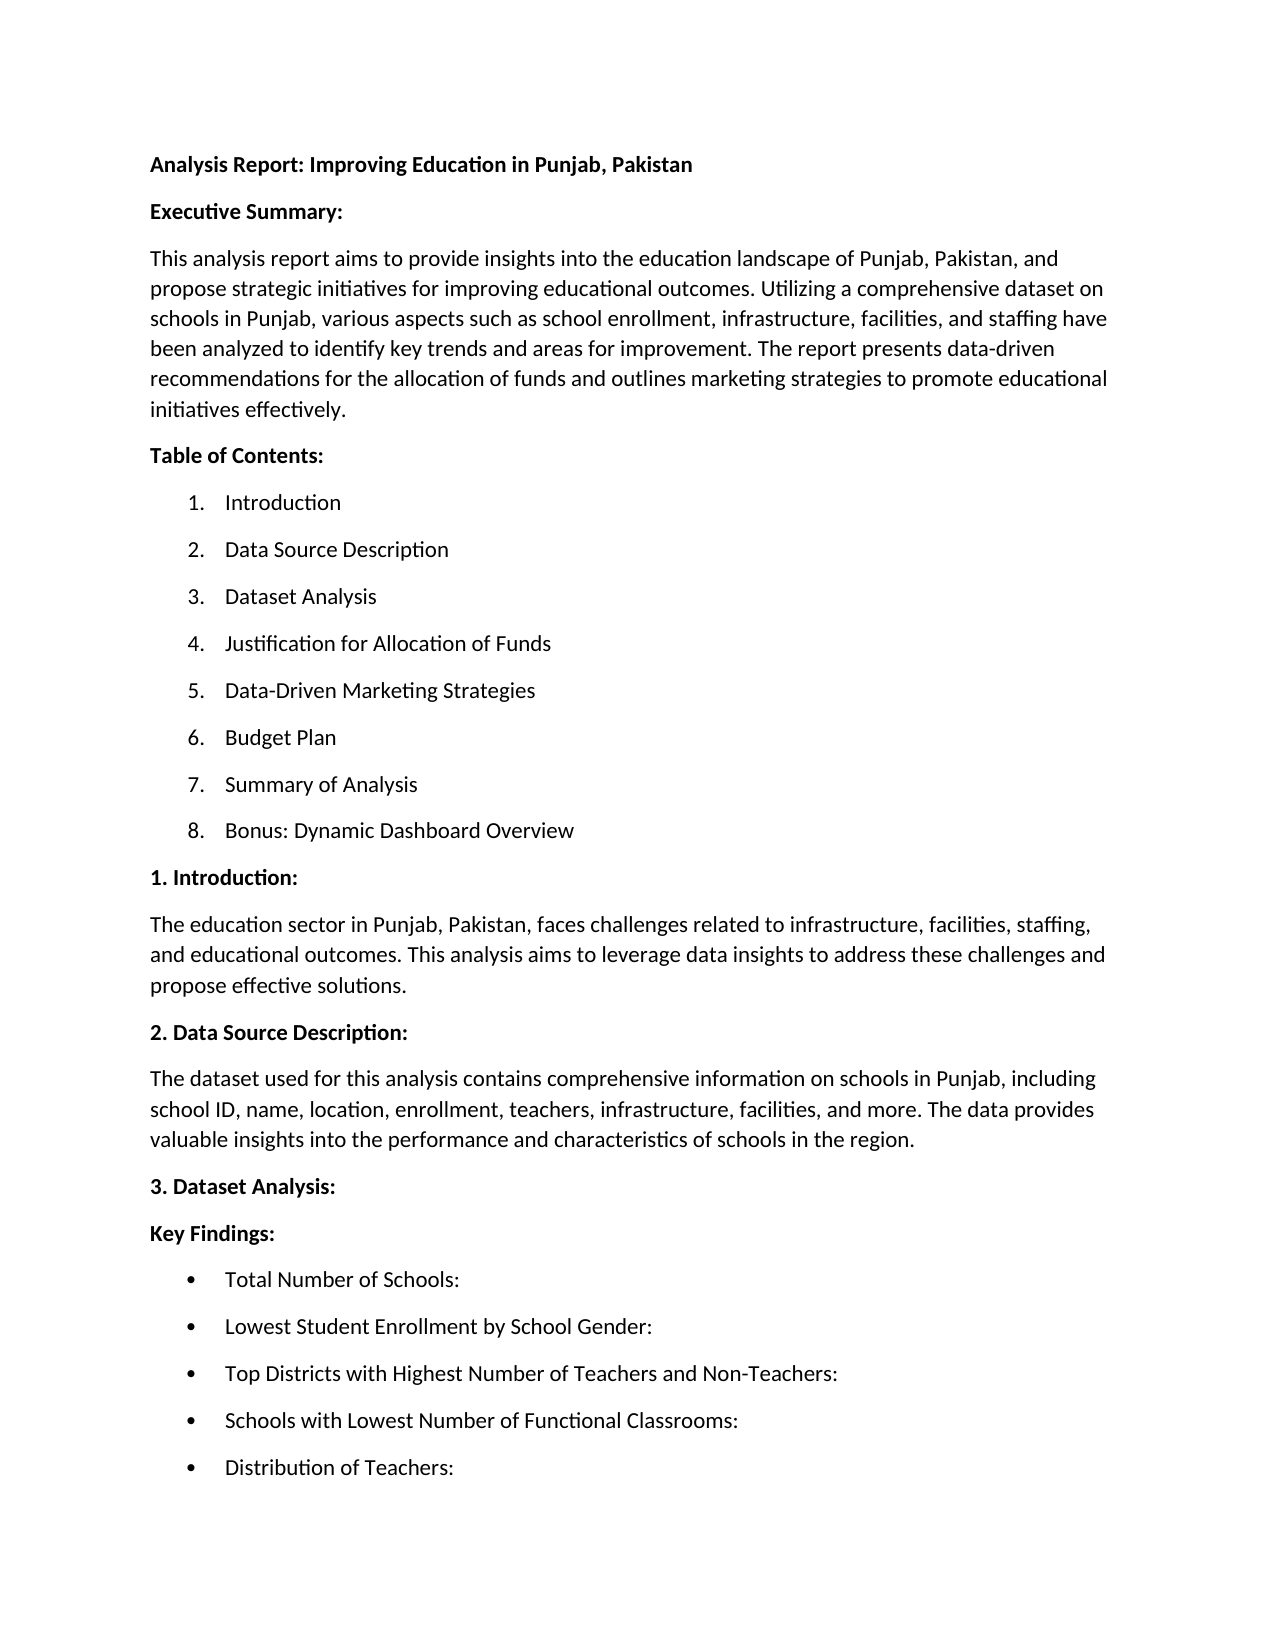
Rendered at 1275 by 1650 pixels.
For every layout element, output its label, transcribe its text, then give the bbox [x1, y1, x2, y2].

list Schools with Lowest Number of Functional Classrooms: [187, 1406, 1125, 1434]
text The dataset used for this analysis contains comprehensive information on schools in Punjab, including school ID, name, location, enrollment, teachers, infrastructure, facilities, and more. The data provides valuable insights into the performance and characteristics of schools in the region. [150, 1064, 1125, 1153]
list Lowest Student Enrollment by School Gender: [187, 1312, 1125, 1341]
text 1. Introduction: [150, 863, 1125, 892]
list Dataset Analysis [187, 582, 1125, 610]
list Data-Driven Marketing Strategies [187, 676, 1125, 704]
list Introduction [187, 488, 1125, 517]
list Justification for Allocation of Funds [187, 629, 1125, 657]
list Top Districts with Highest Number of Teachers and Non-Teachers: [187, 1359, 1125, 1387]
list Total Number of Schools: [187, 1266, 1125, 1294]
text Executive Summary: [150, 197, 1125, 225]
list Distribution of Teachers: [187, 1453, 1125, 1481]
text 3. Dataset Analysis: [150, 1172, 1125, 1200]
list Bonus: Dynamic Dashboard Overview [187, 817, 1125, 845]
list Summary of Analysis [187, 770, 1125, 798]
text The education sector in Punjab, Pakistan, faces challenges related to infrastructure, facilities, staffing, and educational outcomes. This analysis aims to leverage data insights to address these challenges and propose effective solutions. [150, 910, 1125, 999]
text This analysis report aims to provide insights into the education landscape of Punjab, Pakistan, and propose strategic initiatives for improving educational outcomes. Utilizing a comprehensive dataset on schools in Punjab, various aspects such as school enrollment, infrastructure, facilities, and staffing have been analyzed to identify key trends and areas for improvement. The report presents data-driven recommendations for the allocation of funds and outlines marketing strategies to promote educational initiatives effectively. [150, 244, 1125, 423]
list Budget Plan [187, 723, 1125, 751]
text 2. Data Source Description: [150, 1018, 1125, 1046]
text Key Findings: [150, 1219, 1125, 1247]
text Analysis Report: Improving Education in Punjab, Pakistan [150, 150, 1125, 178]
text Table of Contents: [150, 442, 1125, 470]
list Data Source Description [187, 535, 1125, 563]
